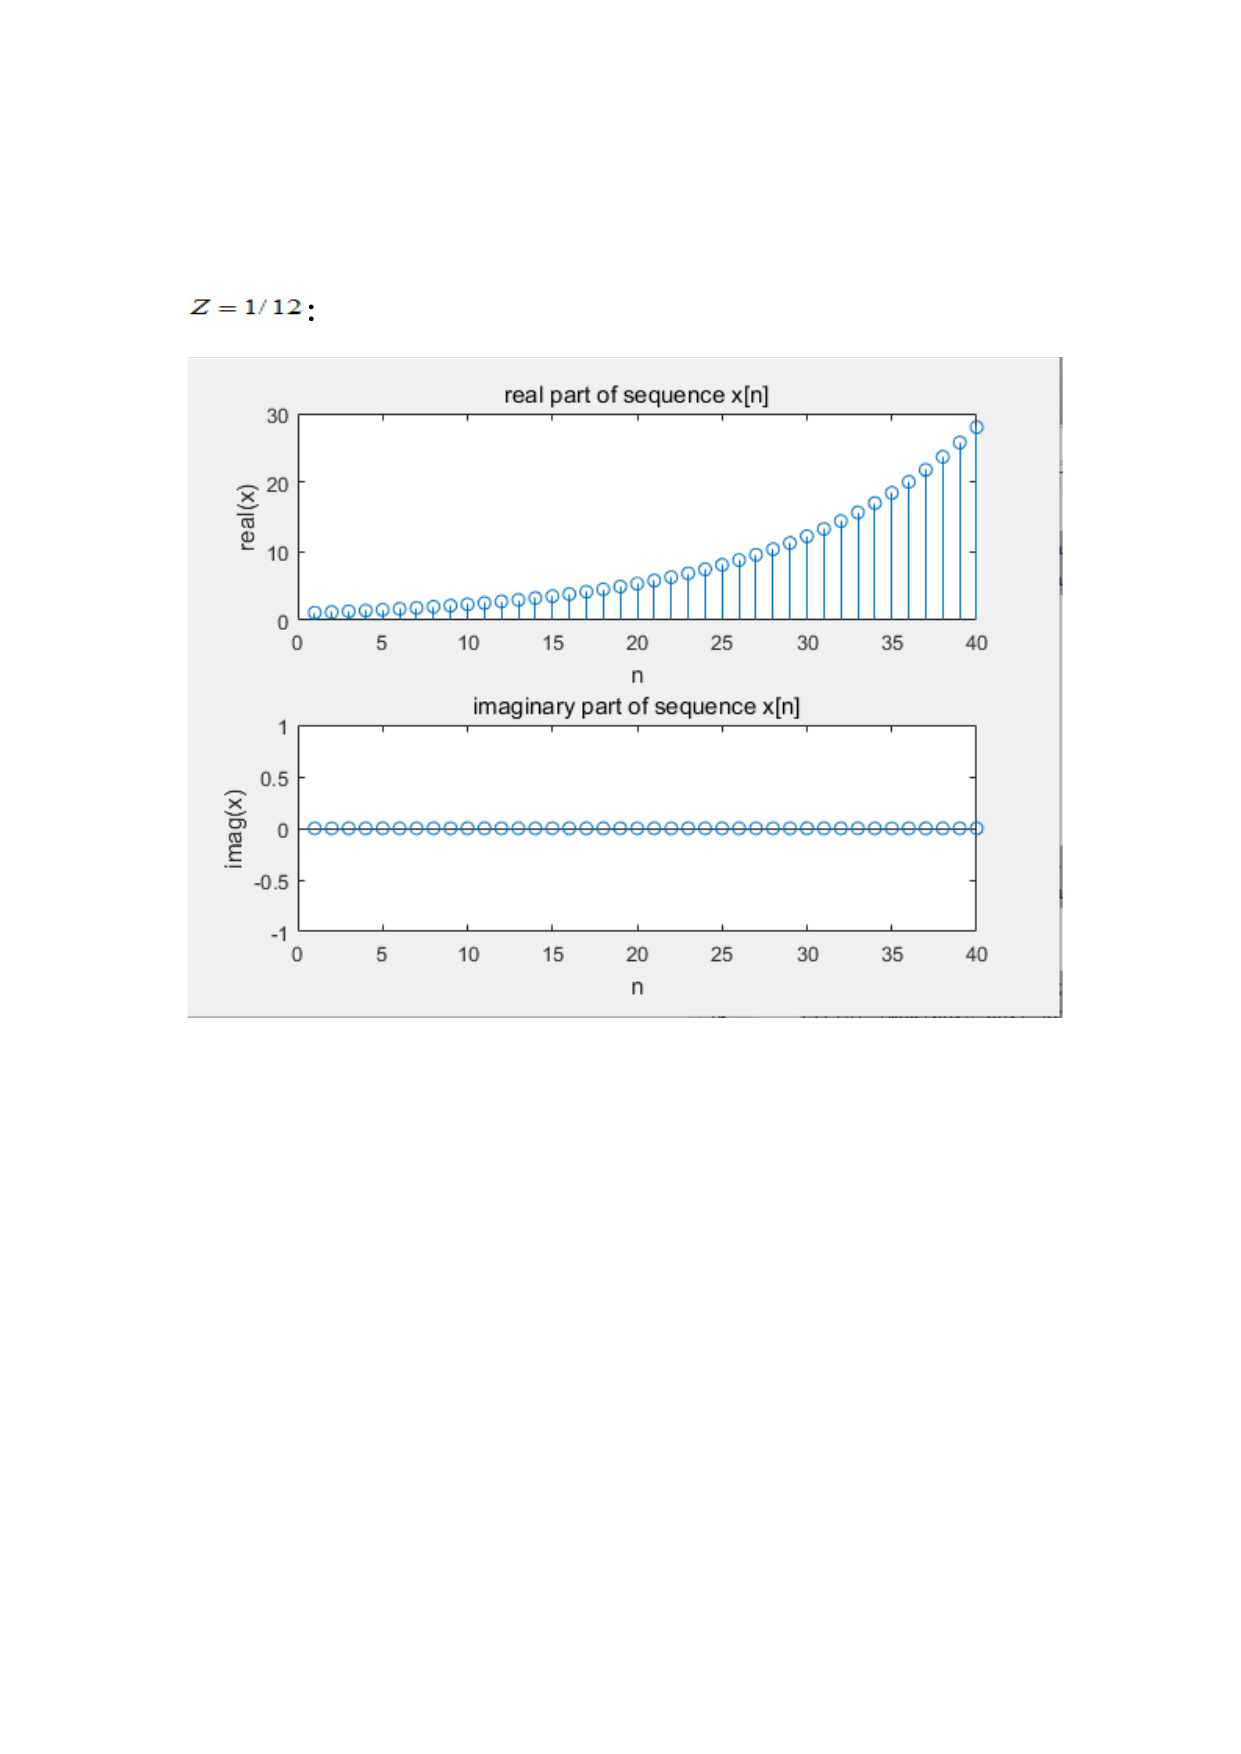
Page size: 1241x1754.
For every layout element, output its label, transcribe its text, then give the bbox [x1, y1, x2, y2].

picture [187, 357, 1063, 1018]
picture [187, 297, 305, 321]
text ： [187, 292, 1053, 357]
